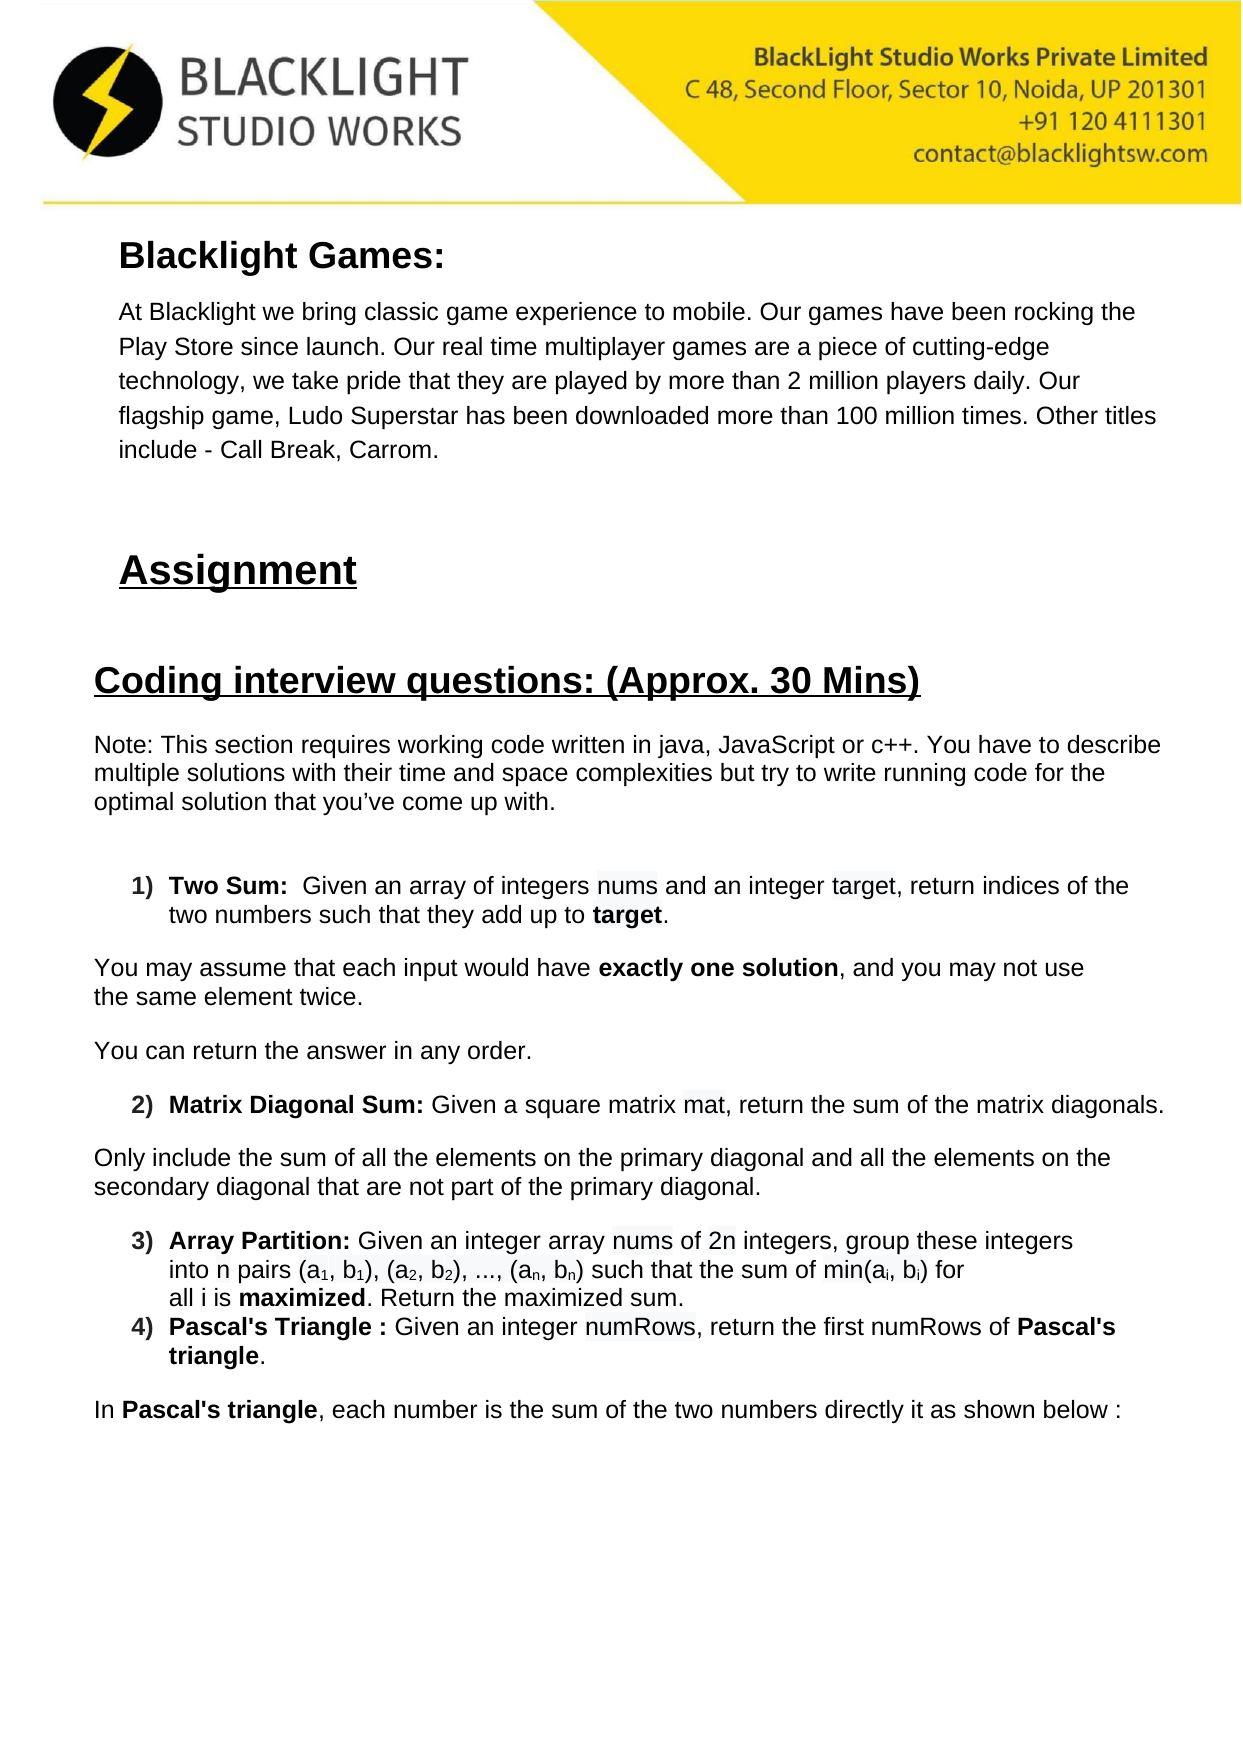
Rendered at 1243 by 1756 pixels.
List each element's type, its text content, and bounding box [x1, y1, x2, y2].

list Matrix Diagonal Sum: Given a square matrix mat, return the sum of the matrix diagonals. [725, 1090, 1170, 1118]
list Two Sum: Given an array of integers nums and an integer target, return indices of the two numbers such that they add up to target. [131, 871, 597, 928]
list Matrix Diagonal Sum: Given a square matrix mat, return the sum of the matrix diagonals. [424, 1090, 683, 1118]
text Coding interview questions: (Approx. 30 Mins) [94, 658, 1170, 701]
list Pascal's Triangle : Given an integer numRows, return the first numRows of Pascal's triangle. [131, 1312, 1170, 1370]
text Only include the sum of all the elements on the primary diagonal and all the elements on the secondary diagonal that are not part of the primary diagonal. [94, 1143, 1170, 1201]
text You can return the answer in any order. [94, 1036, 1170, 1065]
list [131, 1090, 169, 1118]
text At Blacklight we bring classic game experience to mobile. Our games have been rocking the Play Store since launch. Our real time multiplayer games are a piece of cutting-edge technology, we take pride that they are played by more than 2 million players daily. Our flagship game, Ludo Superstar has been downloaded more than 100 million times. Other titles include - Call Break, Carrom. [118, 297, 1160, 464]
subtitle Blacklight Games: [118, 234, 1170, 277]
text In Pascal's triangle, each number is the sum of the two numbers directly it as shown below : [94, 1395, 1170, 1423]
picture [40, 0, 1242, 211]
text Assignment [94, 545, 1160, 593]
list Two Sum: Given an array of integers nums and an integer target, return indices of the two numbers such that they add up to target. [658, 871, 1170, 928]
list Array Partition: Given an integer array nums of 2n integers, group these integers into n pairs (a1, b1), (a2, b2), ..., (an, bn) such that the sum of min(ai, bi) for all i is maximized. Return the maximized sum. [131, 1226, 1170, 1312]
text Note: This section requires working code written in java, JavaScript or c++. You have to describe multiple solutions with their time and space complexities but try to write running code for the optimal solution that you’ve come up with. [94, 730, 1170, 816]
text You may assume that each input would have exactly one solution, and you may not use the same element twice. [94, 953, 1170, 1011]
